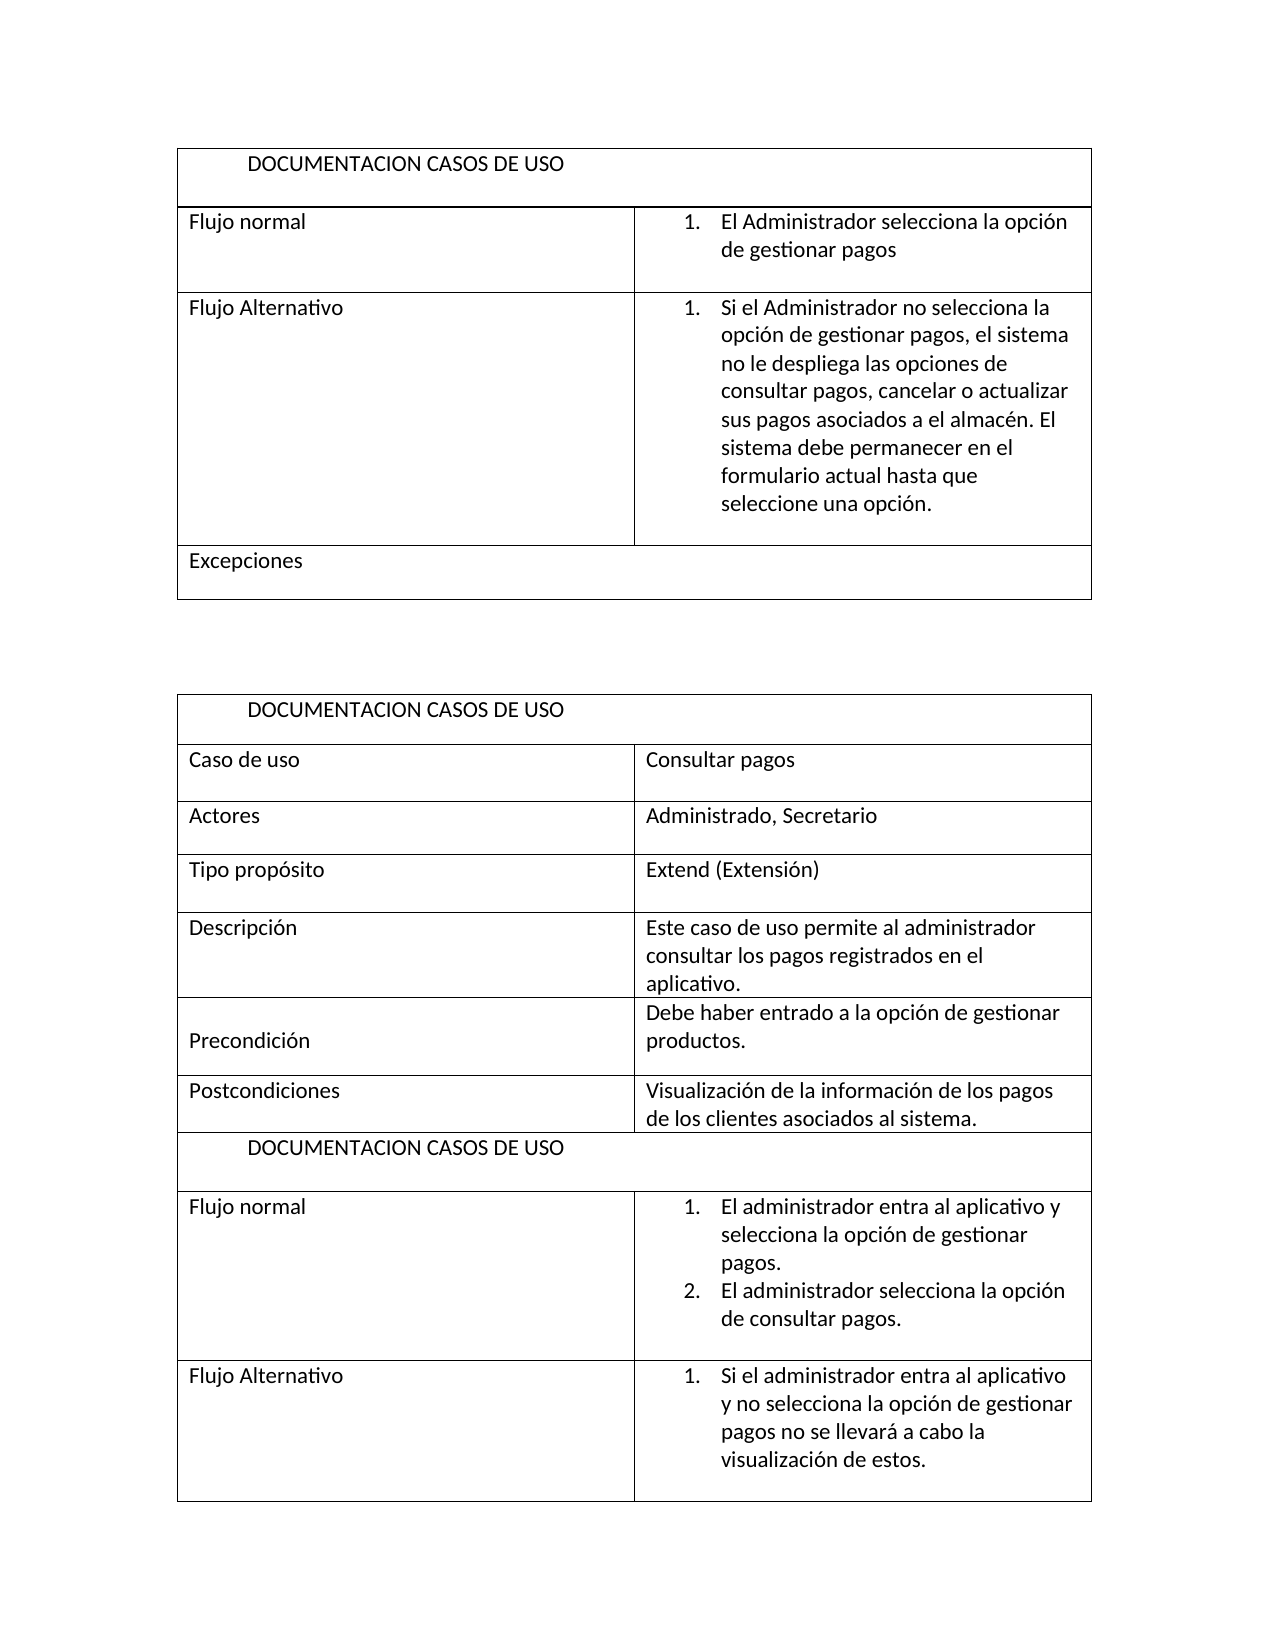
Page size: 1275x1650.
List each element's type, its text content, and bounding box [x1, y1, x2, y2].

table_header [635, 695, 1091, 744]
table_cell El administrador entra al aplicativo y selecciona la opción de gestionar pagos. El administrador selecciona la opción de consultar pagos. [635, 1192, 1091, 1360]
table_cell [635, 1133, 1091, 1191]
table_cell Precondición [178, 998, 634, 1075]
table_cell Consultar pagos [635, 745, 1091, 801]
table_cell Si el Administrador no selecciona la opción de gestionar pagos, el sistema no le despliega las opciones de consultar pagos, cancelar o actualizar sus pagos asociados a el almacén. El sistema debe permanecer en el formulario actual hasta que seleccione una opción. [635, 293, 1091, 545]
table_cell DOCUMENTACION CASOS DE USO [178, 1133, 634, 1191]
table_cell Extend (Extensión) [635, 855, 1091, 912]
table_cell Administrado, Secretario [635, 802, 1091, 854]
table_cell Flujo Alternativo [178, 293, 634, 545]
table_cell Debe haber entrado a la opción de gestionar productos. [635, 998, 1091, 1075]
table_cell Tipo propósito [178, 855, 634, 912]
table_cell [635, 1361, 1091, 1501]
table_cell Flujo normal [178, 1192, 634, 1360]
table_cell Flujo normal [178, 208, 634, 292]
table_cell Este caso de uso permite al administrador consultar los pagos registrados en el aplicativo. [635, 913, 1091, 997]
table_cell Excepciones [178, 546, 634, 599]
table_cell [635, 546, 1091, 599]
table_cell El Administrador selecciona la opción de gestionar pagos [635, 208, 1091, 292]
table_cell Visualización de la información de los pagos de los clientes asociados al sistema. [635, 1076, 1091, 1132]
table_cell Postcondiciones [178, 1076, 634, 1132]
table_cell Descripción [178, 913, 634, 997]
table_cell Caso de uso [178, 745, 634, 801]
table_cell Flujo Alternativo [178, 1361, 634, 1501]
table_cell Actores [178, 802, 634, 854]
table_cell [635, 149, 1091, 206]
table_header DOCUMENTACION CASOS DE USO [178, 695, 634, 744]
table_cell DOCUMENTACION CASOS DE USO [178, 149, 634, 206]
